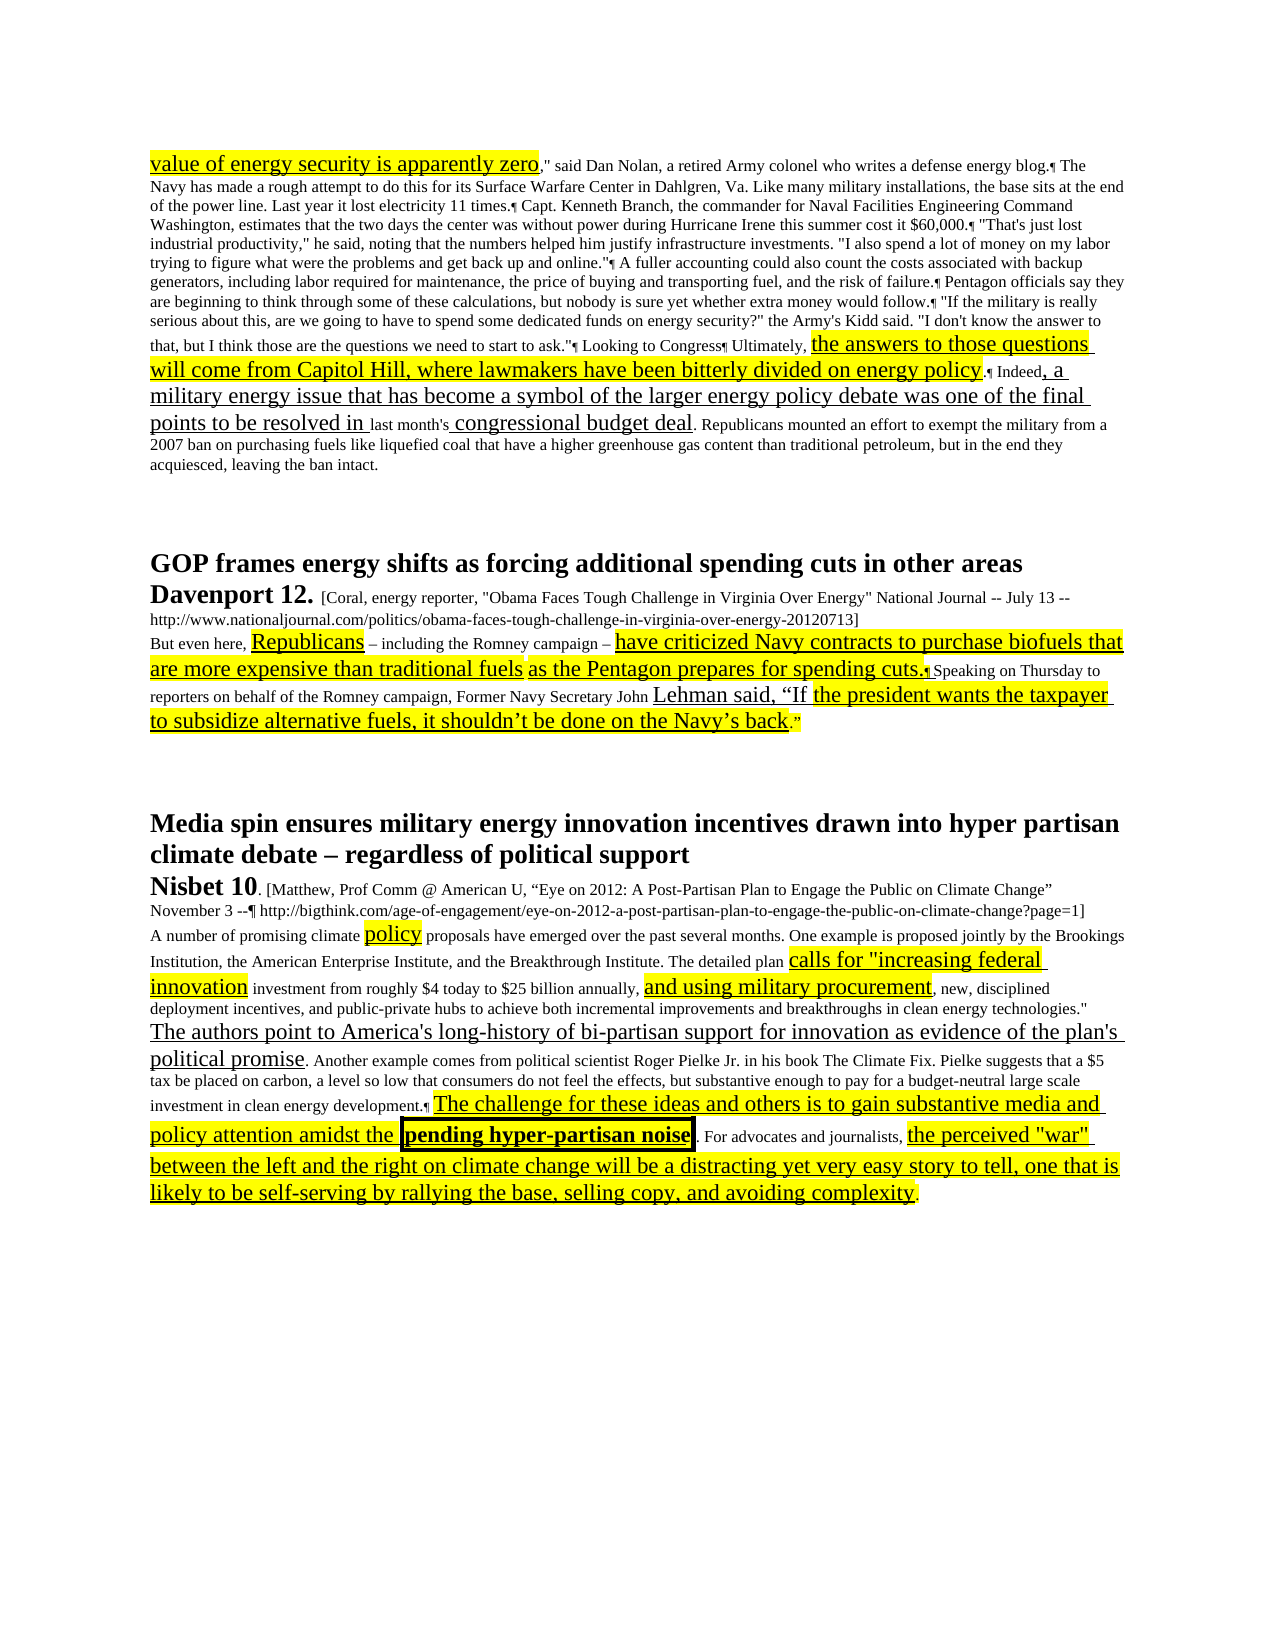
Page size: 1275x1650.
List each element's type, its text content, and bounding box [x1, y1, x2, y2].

subtitle GOP frames energy shifts as forcing additional spending cuts in other areas [150, 547, 1125, 578]
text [150, 150, 1125, 473]
subtitle Media spin ensures military energy innovation incentives drawn into hyper partisan climate debate – regardless of political support [150, 807, 1125, 870]
text A number of promising climate policy proposals have emerged over the past several months. One example is proposed jointly by the Brookings Institution, the American Enterprise Institute, and the Breakthrough Institute. The detailed plan calls for "increasing federal innovation investment from roughly $4 today to $25 billion annually, and using military procurement, new, disciplined deployment incentives, and public-private hubs to achieve both incremental improvements and breakthroughs in clean energy technologies." The authors point to America's long-history of bi-partisan support for innovation as evidence of the plan's political promise. Another example comes from political scientist Roger Pielke Jr. in his book The Climate Fix. Pielke suggests that a $5 tax be placed on carbon, a level so low that consumers do not feel the effects, but substantive enough to pay for a budget-neutral large scale investment in clean energy development.¶ The challenge for these ideas and others is to gain substantive media and policy attention amidst the pending hyper-partisan noise. For advocates and journalists, the perceived "war" between the left and the right on climate change will be a distracting yet very easy story to tell, one that is likely to be self-serving by rallying the base, selling copy, and avoiding complexity. [150, 920, 1125, 1041]
text A number of promising climate policy proposals have emerged over the past several months. One example is proposed jointly by the Brookings Institution, the American Enterprise Institute, and the Breakthrough Institute. The detailed plan calls for "increasing federal innovation investment from roughly $4 today to $25 billion annually, and using military procurement, new, disciplined deployment incentives, and public-private hubs to achieve both incremental improvements and breakthroughs in clean energy technologies." The authors point to America's long-history of bi-partisan support for innovation as evidence of the plan's political promise. Another example comes from political scientist Roger Pielke Jr. in his book The Climate Fix. Pielke suggests that a $5 tax be placed on carbon, a level so low that consumers do not feel the effects, but substantive enough to pay for a budget-neutral large scale investment in clean energy development.¶ The challenge for these ideas and others is to gain substantive media and policy attention amidst the pending hyper-partisan noise. For advocates and journalists, the perceived "war" between the left and the right on climate change will be a distracting yet very easy story to tell, one that is likely to be self-serving by rallying the base, selling copy, and avoiding complexity. [150, 1042, 1125, 1205]
text But even here, Republicans – including the Romney campaign – have criticized Navy contracts to purchase biofuels that are more expensive than traditional fuels as the Pentagon prepares for spending cuts.¶ Speaking on Thursday to reporters on behalf of the Romney campaign, Former Navy Secretary John Lehman said, “If the president wants the taxpayer to subsidize alternative fuels, it shouldn’t be done on the Navy’s back.” [150, 628, 1125, 734]
text Nisbet 10. [Matthew, Prof Comm @ American U, “Eye on 2012: A Post-Partisan Plan to Engage the Public on Climate Change” November 3 --¶ http://bigthink.com/age-of-engagement/eye-on-2012-a-post-partisan-plan-to-engage-the-public-on-climate-change?page=1] [150, 870, 1125, 920]
text Davenport 12. [Coral, energy reporter, "Obama Faces Tough Challenge in Virginia Over Energy" National Journal -- July 13 -- http://www.nationaljournal.com/politics/obama-faces-tough-challenge-in-virginia-over-energy-20120713] [150, 578, 1125, 628]
